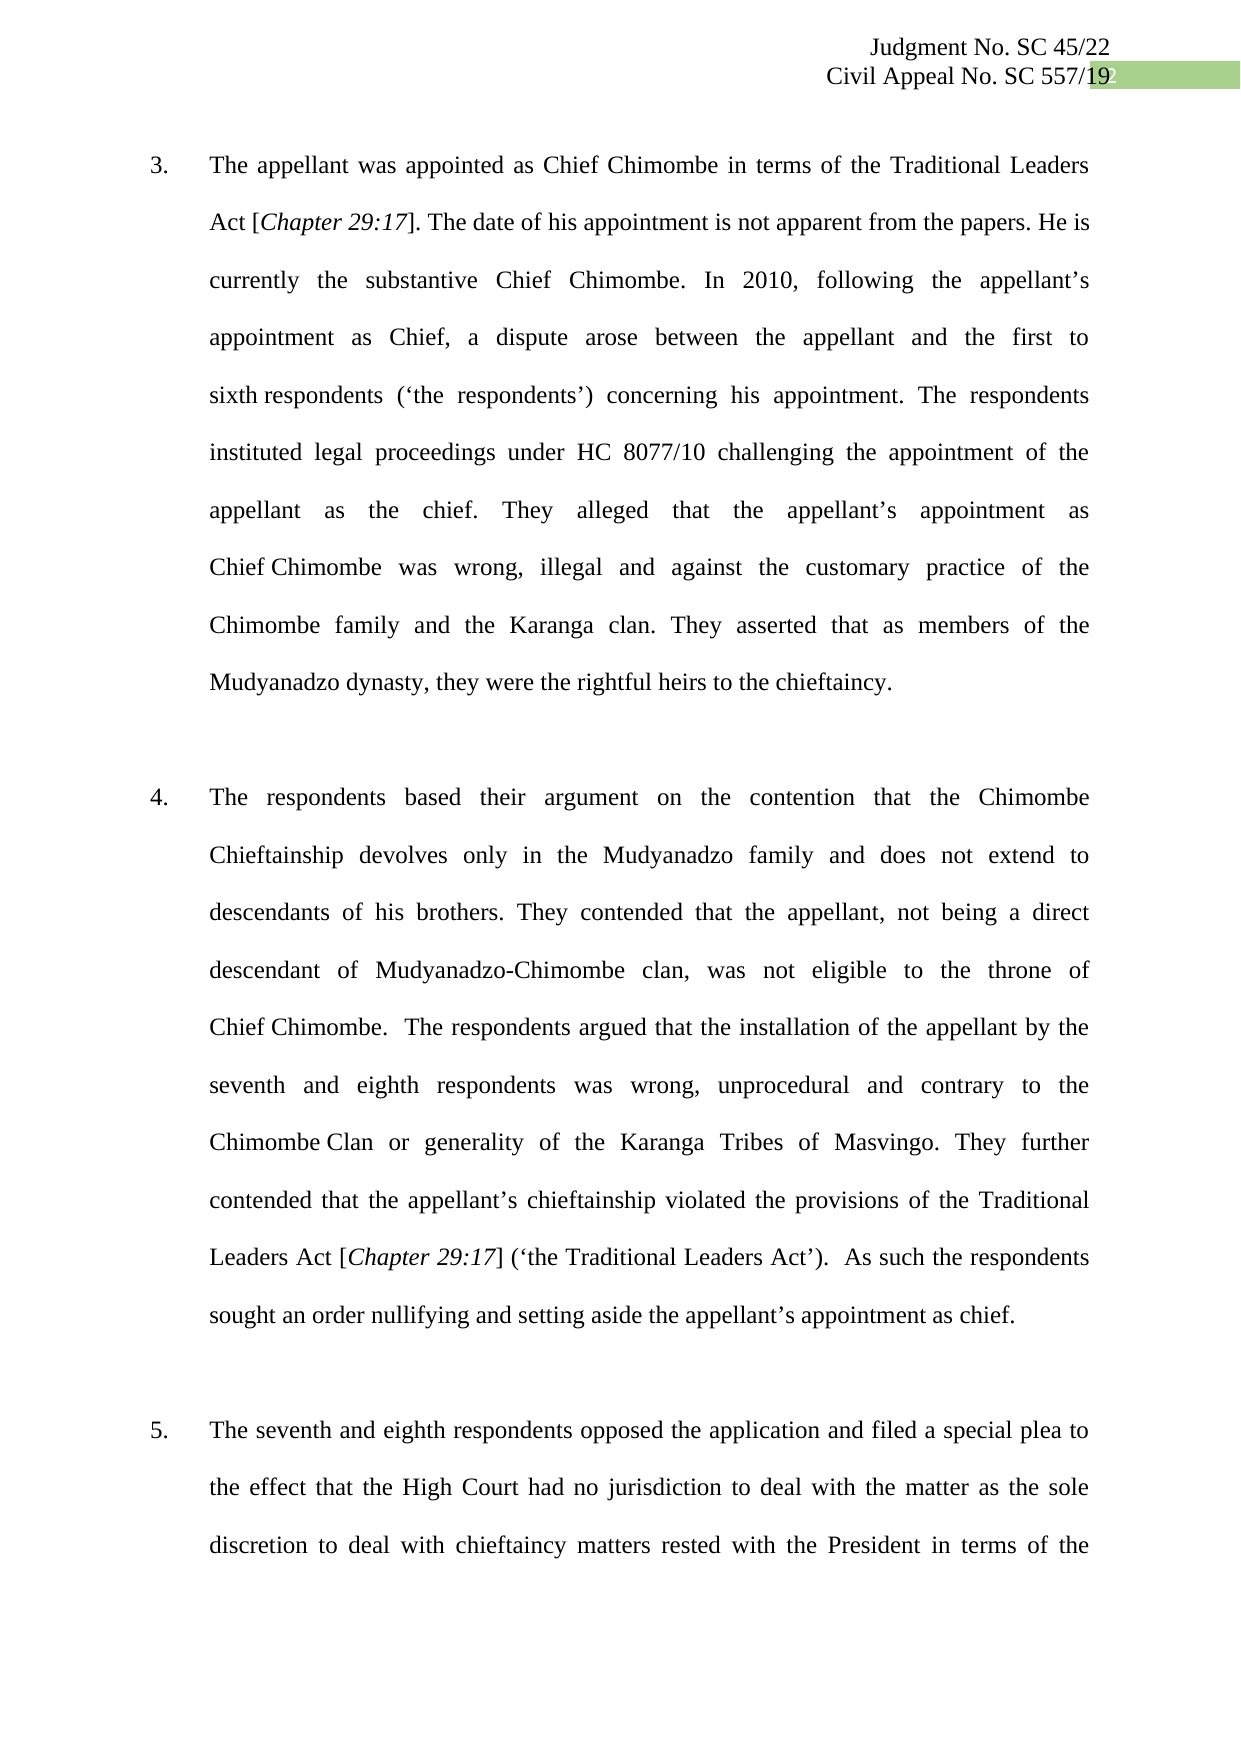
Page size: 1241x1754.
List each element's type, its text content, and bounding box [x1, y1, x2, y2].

list The appellant was appointed as Chief Chimombe in terms of the Traditional Leaders Act [Chapter 29:17]. The date of his appointment is not apparent from the papers. He is currently the substantive Chief Chimombe. In 2010, following the appellant’s appointment as Chief, a dispute arose between the appellant and the first to sixth respondents (‘the respondents’) concerning his appointment. The respondents instituted legal proceedings under HC 8077/10 challenging the appointment of the appellant as the chief. They alleged that the appellant’s appointment as Chief Chimombe was wrong, illegal and against the customary practice of the Chimombe family and the Karanga clan. They asserted that as members of the Mudyanadzo dynasty, they were the rightful heirs to the chieftaincy. [150, 150, 1090, 696]
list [150, 1415, 1090, 1559]
list The respondents based their argument on the contention that the Chimombe Chieftainship devolves only in the Mudyanadzo family and does not extend to descendants of his brothers. They contended that the appellant, not being a direct descendant of Mudyanadzo-Chimombe clan, was not eligible to the throne of Chief Chimombe. The respondents argued that the installation of the appellant by the seventh and eighth respondents was wrong, unprocedural and contrary to the Chimombe Clan or generality of the Karanga Tribes of Masvingo. They further contended that the appellant’s chieftainship violated the provisions of the Traditional Leaders Act [Chapter 29:17] (‘the Traditional Leaders Act’). As such the respondents sought an order nullifying and setting aside the appellant’s appointment as chief. [150, 782, 1090, 1329]
